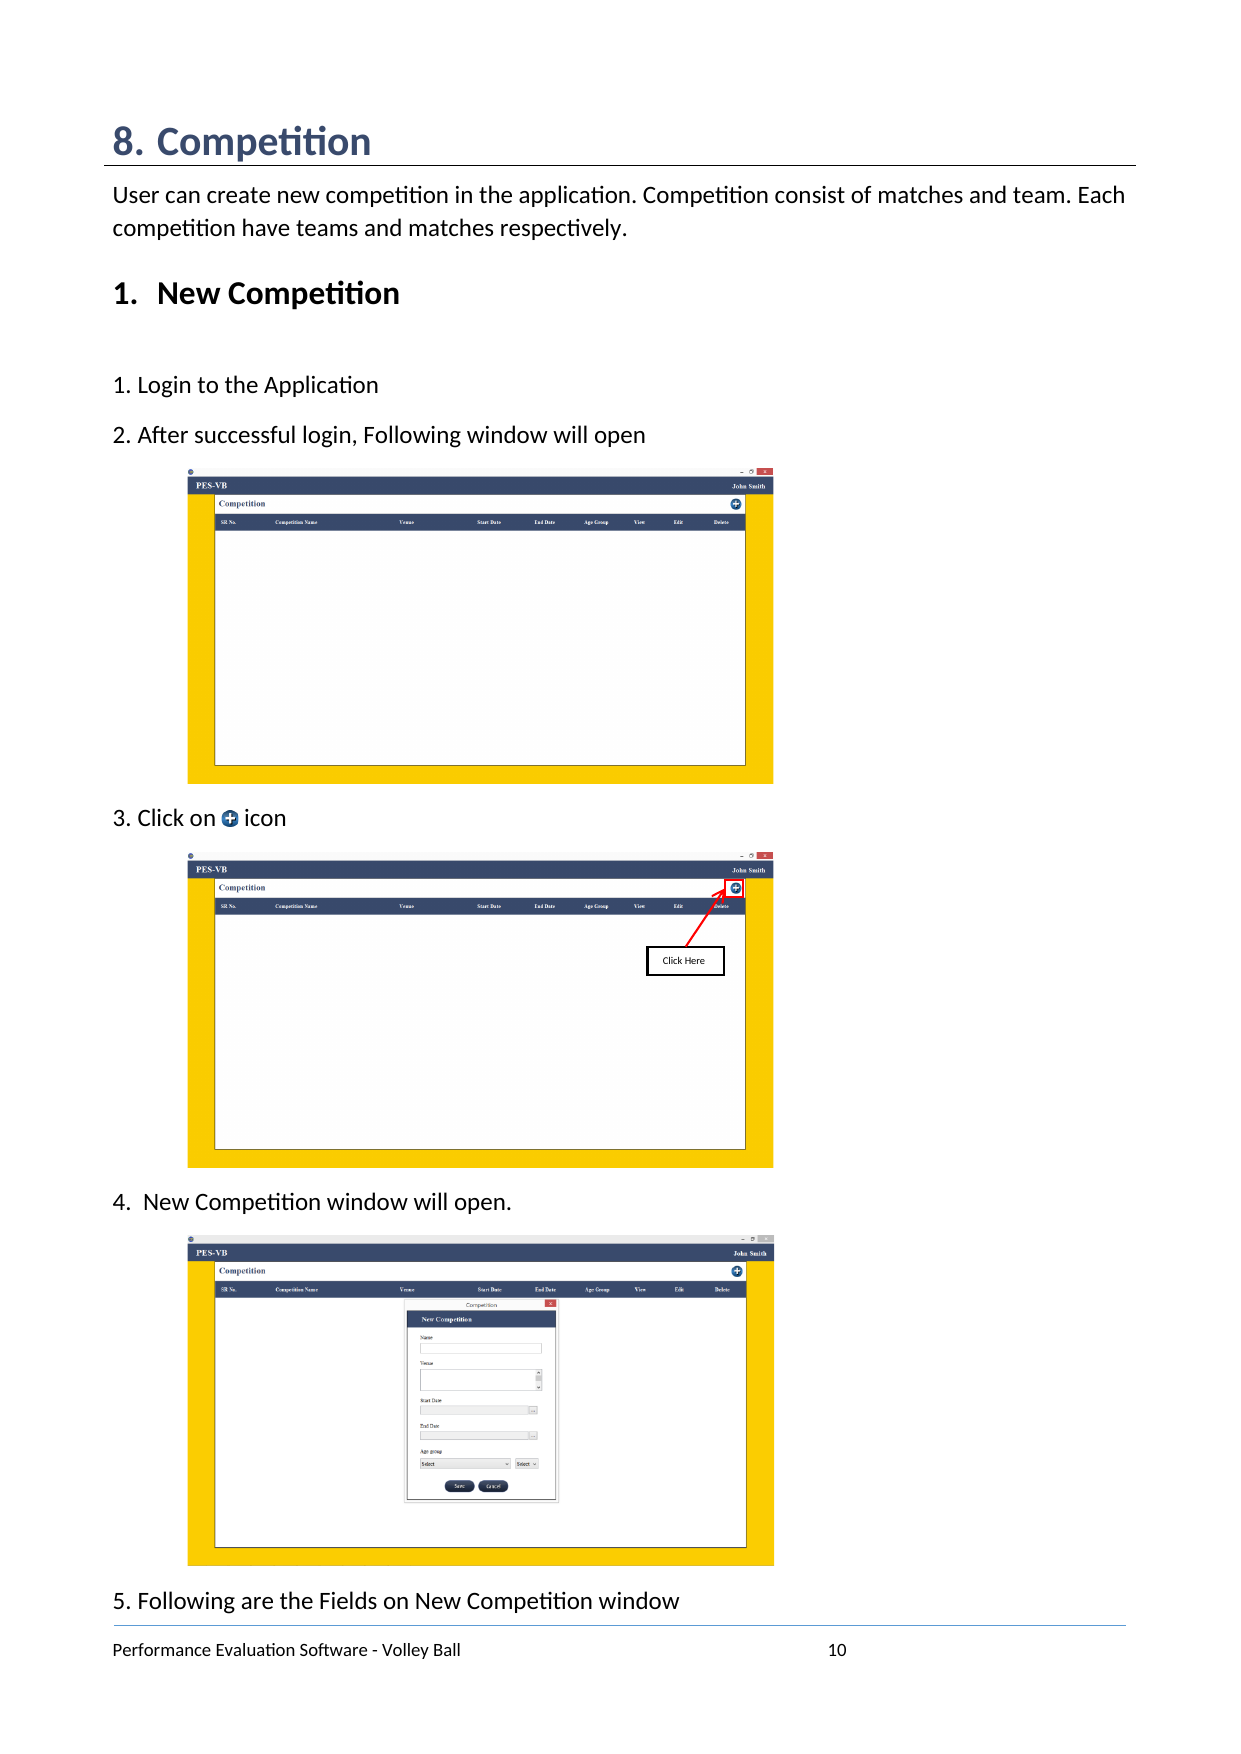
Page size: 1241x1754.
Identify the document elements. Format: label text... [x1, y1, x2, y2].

list After successful login, Following window will open [112, 419, 1128, 449]
subtitle New Competition [112, 272, 1128, 313]
list New Competition window will open. [112, 1186, 1128, 1217]
text User can create new competition in the application. Competition consist of matches and team. Each competition have teams and matches respectively. [112, 179, 1128, 242]
picture [187, 468, 774, 784]
list Login to the Application [112, 369, 1128, 400]
picture [221, 810, 239, 827]
subtitle Competition [104, 112, 1136, 165]
picture [187, 1235, 775, 1566]
list Following are the Fields on New Competition window [112, 1585, 1128, 1615]
picture [187, 852, 774, 1168]
list Click on icon [112, 803, 1128, 833]
